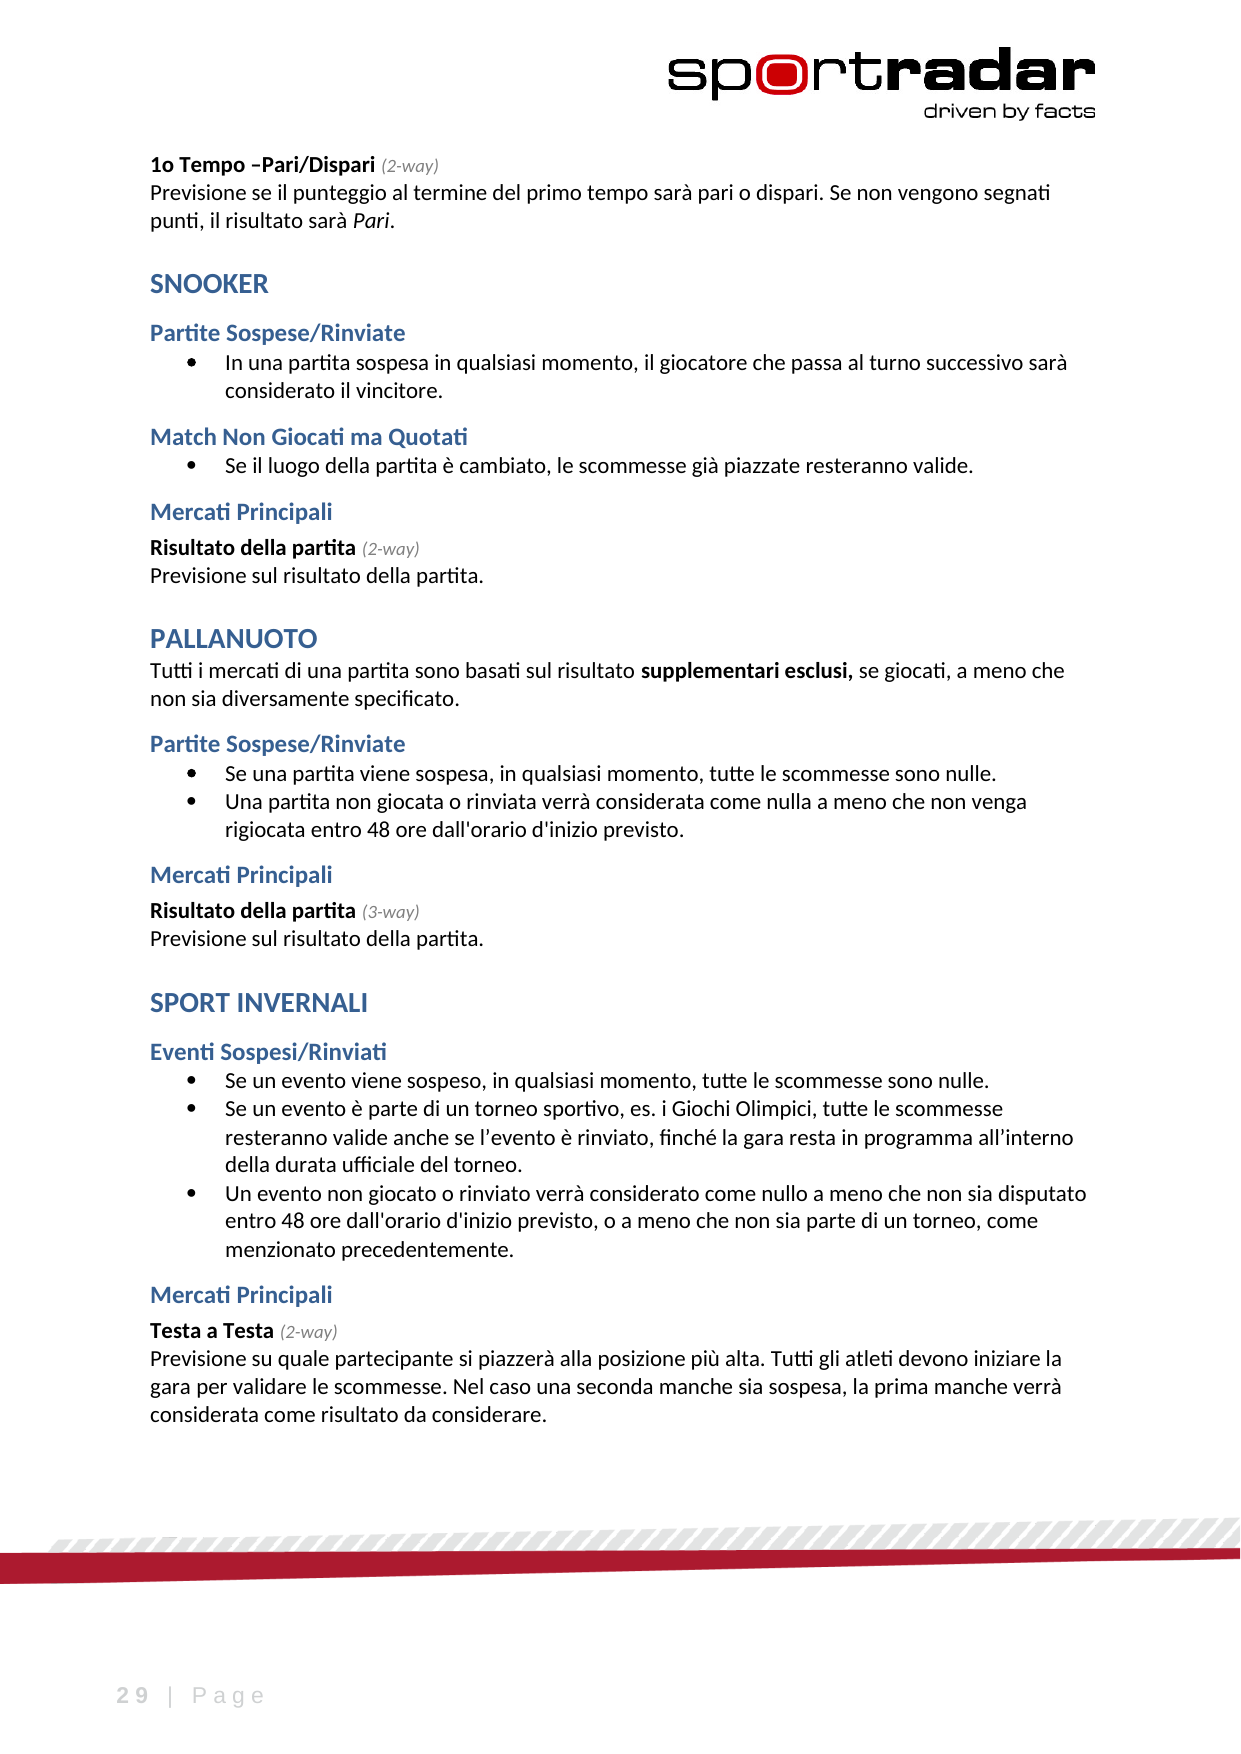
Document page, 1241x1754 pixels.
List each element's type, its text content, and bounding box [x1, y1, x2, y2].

list Se un evento è parte di un torneo sportivo, es. i Giochi Olimpici, tutte le scommesse resteranno valide anche se l’evento è rinviato, finché la gara resta in programma all’interno della durata ufficiale del torneo. [187, 1094, 1090, 1179]
subtitle Mercati Principali [150, 496, 1090, 527]
subtitle 1o Tempo –Pari/Dispari (2-way) [150, 150, 1090, 178]
picture [668, 47, 1095, 121]
text Previsione su quale partecipante si piazzerà alla posizione più alta. Tutti gli atleti devono iniziare la gara per validare le scommesse. Nel caso una seconda manche sia sospesa, la prima manche verrà considerata come risultato da considerare. [150, 1344, 1090, 1428]
subtitle SNOOKER [150, 265, 1090, 301]
subtitle Mercati Principali [150, 860, 1090, 890]
subtitle Risultato della partita (2-way) [150, 533, 1090, 561]
subtitle SPORT INVERNALI [150, 984, 1090, 1019]
list Un evento non giocato o rinviato verrà considerato come nullo a meno che non sia disputato entro 48 ore dall'orario d'inizio previsto, o a meno che non sia parte di un torneo, come menzionato precedentemente. [187, 1179, 1090, 1263]
list Una partita non giocata o rinviata verrà considerata come nulla a meno che non venga rigiocata entro 48 ore dall'orario d'inizio previsto. [187, 787, 1090, 843]
text Previsione se il punteggio al termine del primo tempo sarà pari o dispari. Se non vengono segnati punti, il risultato sarà Pari. [150, 178, 1090, 234]
subtitle Risultato della partita (3-way) [150, 896, 1090, 924]
text Previsione sul risultato della partita. [150, 924, 1090, 952]
subtitle PALLANUOTO [150, 620, 1090, 656]
list Se il luogo della partita è cambiato, le scommesse già piazzate resteranno valide. [187, 451, 1090, 479]
subtitle Partite Sospese/Rinviate [150, 318, 1090, 348]
list In una partita sospesa in qualsiasi momento, il giocatore che passa al turno successivo sarà considerato il vincitore. [187, 348, 1090, 404]
picture [0, 1515, 1241, 1584]
subtitle Eventi Sospesi/Rinviati [150, 1036, 1090, 1067]
subtitle Partite Sospese/Rinviate [150, 728, 1090, 759]
subtitle Testa a Testa (2-way) [150, 1316, 1090, 1344]
list Se una partita viene sospesa, in qualsiasi momento, tutte le scommesse sono nulle. [187, 759, 1090, 787]
text Tutti i mercati di una partita sono basati sul risultato supplementari esclusi, se giocati, a meno che non sia diversamente specificato. [150, 656, 1090, 712]
subtitle Mercati Principali [150, 1279, 1090, 1310]
subtitle Match Non Giocati ma Quotati [150, 421, 1090, 451]
text Previsione sul risultato della partita. [150, 561, 1090, 589]
list Se un evento viene sospeso, in qualsiasi momento, tutte le scommesse sono nulle. [187, 1067, 1090, 1094]
